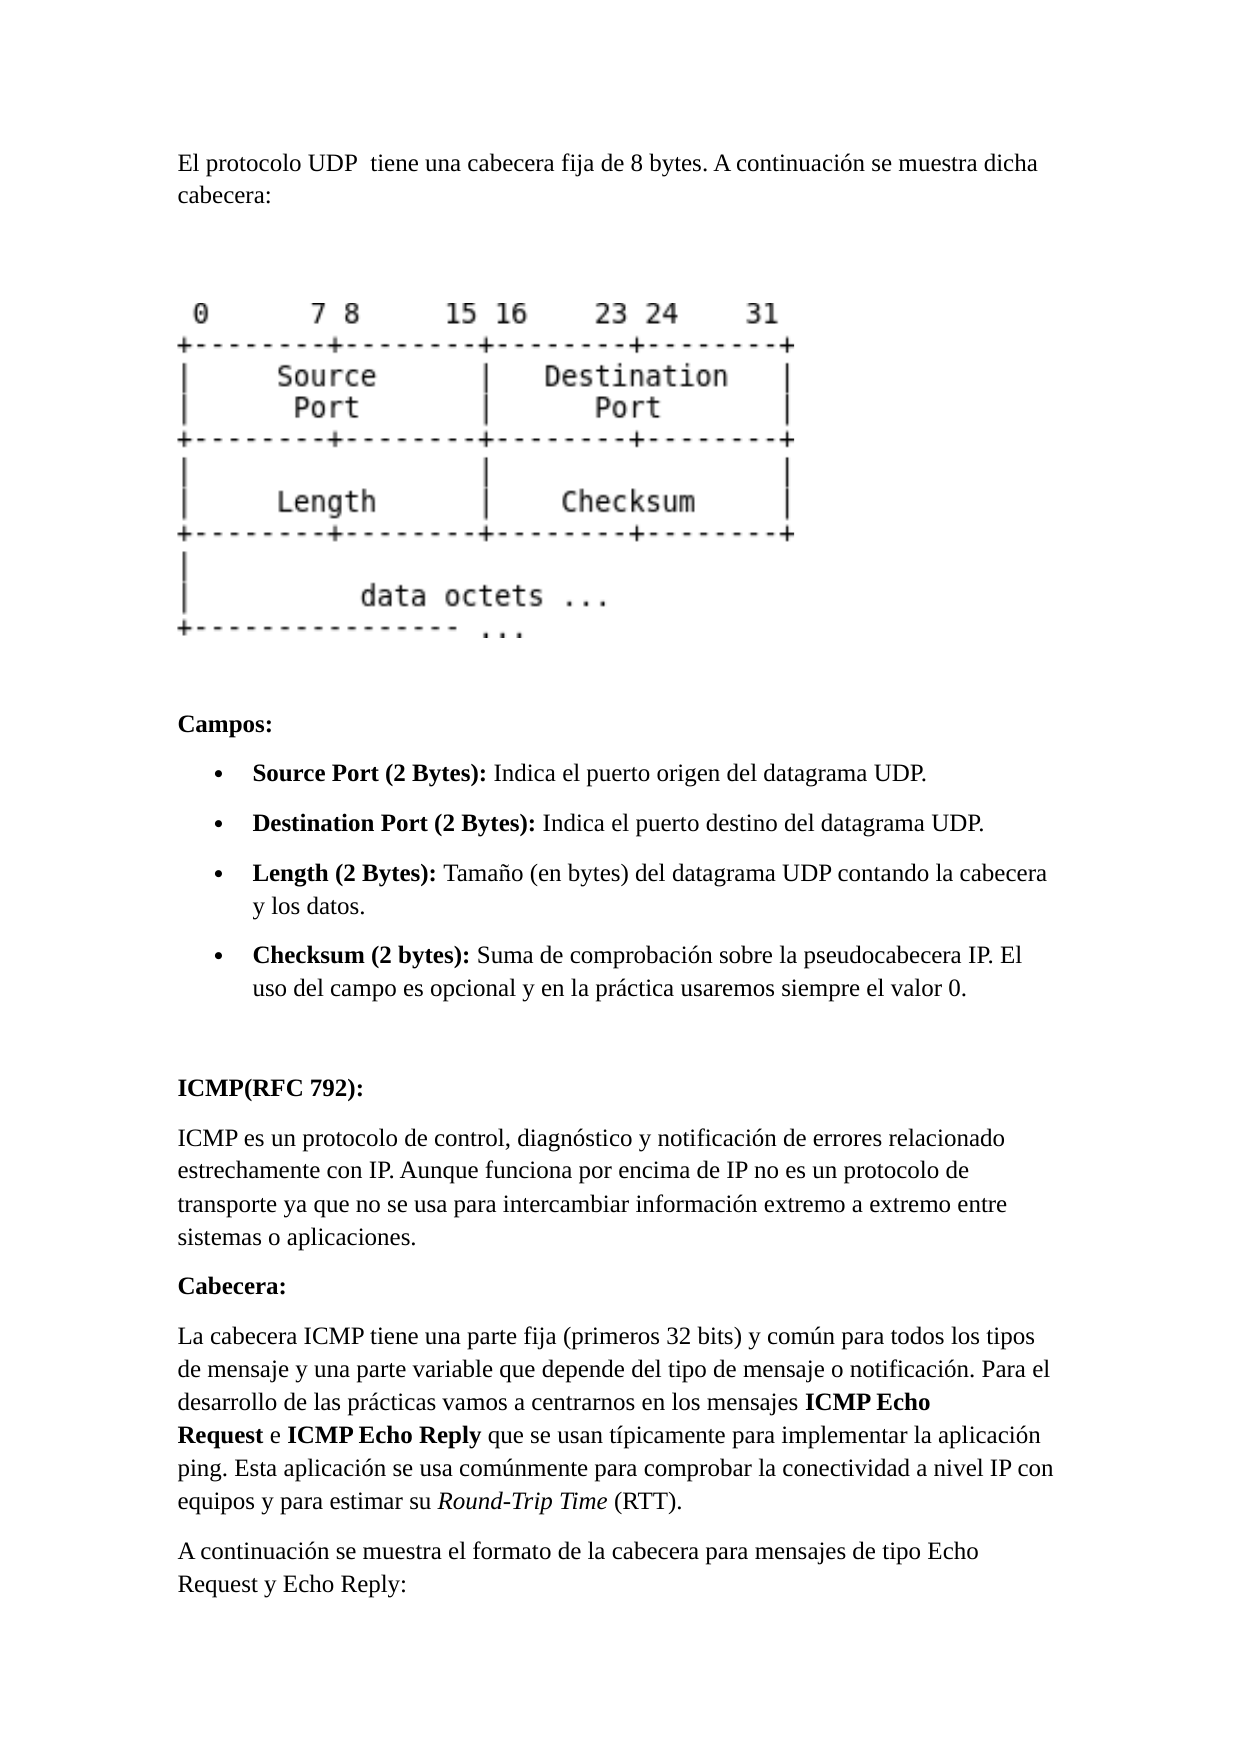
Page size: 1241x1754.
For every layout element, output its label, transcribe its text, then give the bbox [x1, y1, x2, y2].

list Length (2 Bytes): Tamaño (en bytes) del datagrama UDP contando la cabecera y los datos. [215, 858, 1063, 919]
text Campos: [177, 709, 1063, 737]
text El protocolo UDP tiene una cabecera fija de 8 bytes. A continuación se muestra dicha cabecera: [177, 148, 1063, 282]
text La cabecera ICMP tiene una parte fija (primeros 32 bits) y común para todos los tipos de mensaje y una parte variable que depende del tipo de mensaje o notificación. Para el desarrollo de las prácticas vamos a centrarnos en los mensajes ICMP Echo Request e ICMP Echo Reply que se usan típicamente para implementar la aplicación ping. Esta aplicación se usa comúnmente para comprobar la conectividad a nivel IP con equipos y para estimar su Round-Trip Time (RTT). [177, 1321, 1063, 1515]
text Cabecera: [177, 1271, 1063, 1300]
text ICMP(RFC 792): [177, 1073, 1063, 1102]
list Source Port (2 Bytes): Indica el puerto origen del datagrama UDP. [215, 758, 1063, 787]
list Destination Port (2 Bytes): Indica el puerto destino del datagrama UDP. [215, 808, 1063, 837]
list Checksum (2 bytes): Suma de comprobación sobre la pseudocabecera IP. El uso del campo es opcional y en la práctica usaremos siempre el valor 0. [215, 941, 1063, 1002]
picture [177, 303, 795, 638]
text A continuación se muestra el formato de la cabecera para mensajes de tipo Echo Request y Echo Reply: [177, 1536, 1063, 1598]
text ICMP es un protocolo de control, diagnóstico y notificación de errores relacionado estrechamente con IP. Aunque funciona por encima de IP no es un protocolo de transporte ya que no se usa para intercambiar información extremo a extremo entre sistemas o aplicaciones. [177, 1123, 1063, 1250]
